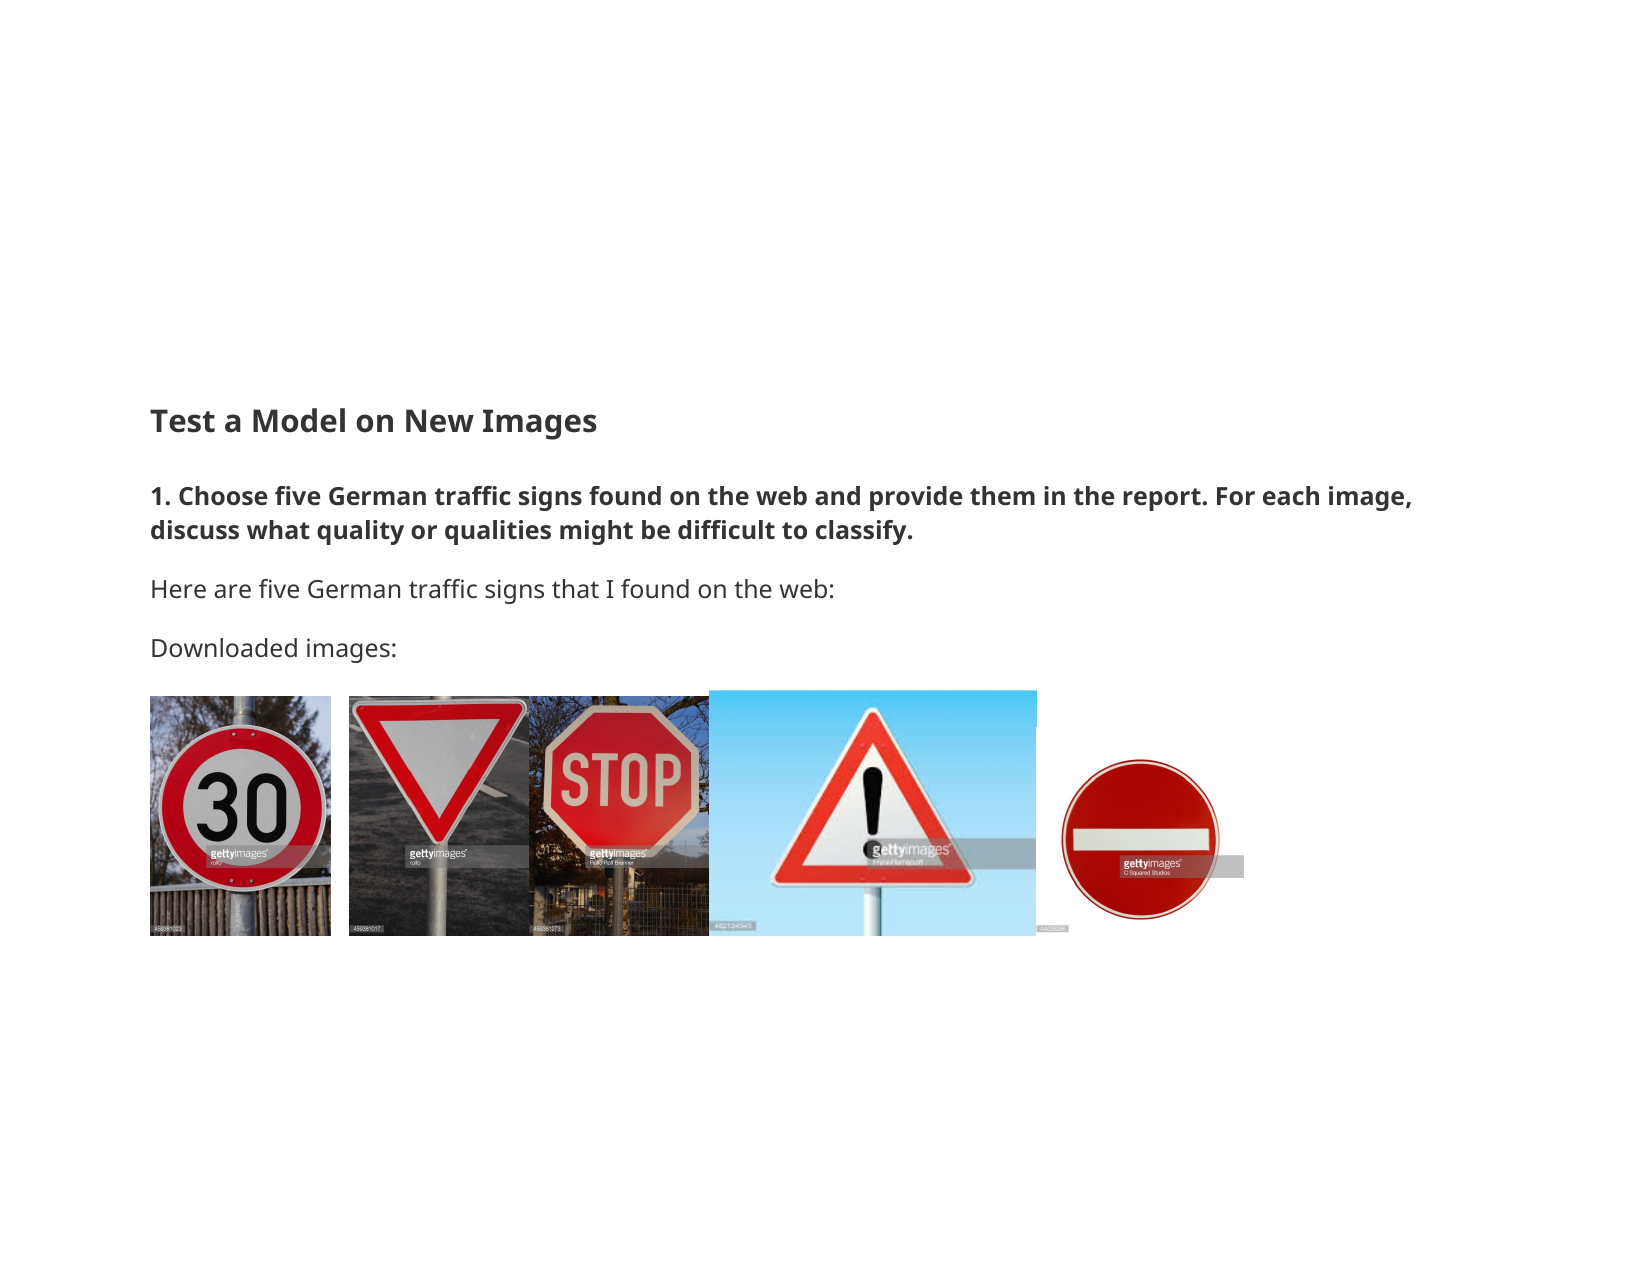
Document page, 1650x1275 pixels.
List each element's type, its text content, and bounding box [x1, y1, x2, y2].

text Here are five German traffic signs that I found on the web: [150, 572, 1500, 606]
picture [349, 690, 1244, 936]
text Test a Model on New Images [150, 399, 1500, 441]
picture [150, 696, 331, 936]
text Downloaded images: [150, 631, 1500, 665]
text 1. Choose five German traffic signs found on the web and provide them in the report. For each image, discuss what quality or qualities might be difficult to classify. [150, 479, 1500, 547]
